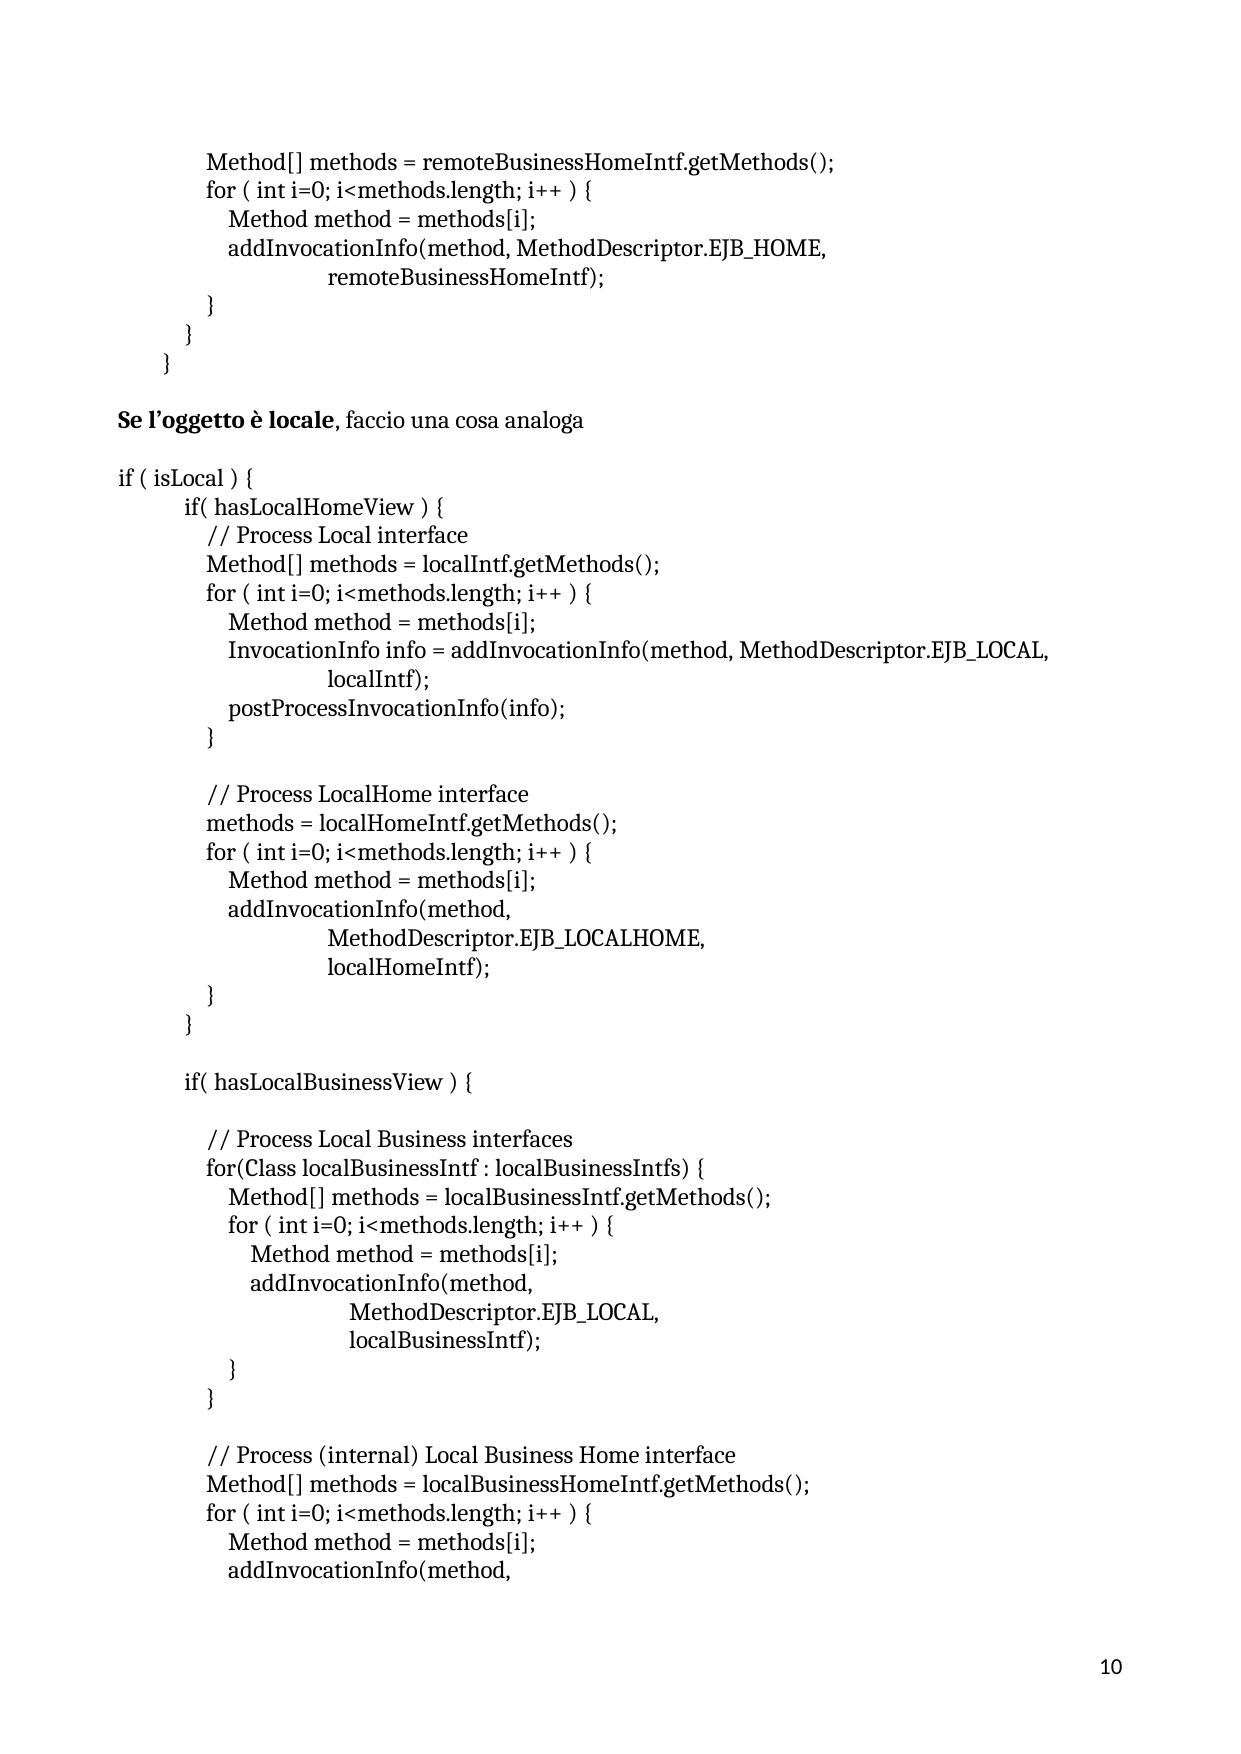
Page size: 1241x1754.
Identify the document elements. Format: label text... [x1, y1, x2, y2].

text } [118, 1384, 1122, 1413]
text Method[] methods = remoteBusinessHomeIntf.getMethods(); [118, 148, 1122, 176]
text Method[] methods = localIntf.getMethods(); [118, 550, 1122, 579]
text localIntf); [118, 665, 1122, 694]
text for ( int i=0; i<methods.length; i++ ) { [118, 579, 1122, 608]
text Method[] methods = localBusinessIntf.getMethods(); [118, 1183, 1122, 1211]
text for ( int i=0; i<methods.length; i++ ) { [118, 176, 1122, 205]
text methods = localHomeIntf.getMethods(); [118, 809, 1122, 838]
text Se l’oggetto è locale, faccio una cosa analoga [118, 406, 1122, 435]
text } [118, 320, 1122, 349]
text // Process LocalHome interface [118, 780, 1122, 809]
text localHomeIntf); [118, 953, 1122, 981]
text Method method = methods[i]; [118, 1240, 1122, 1269]
text for(Class localBusinessIntf : localBusinessIntfs) { [118, 1154, 1122, 1183]
text remoteBusinessHomeIntf); [118, 263, 1122, 291]
text // Process (internal) Local Business Home interface [118, 1441, 1122, 1470]
text if ( isLocal ) { [118, 464, 1122, 493]
text localBusinessIntf); [118, 1326, 1122, 1355]
text } [118, 981, 1122, 1010]
text postProcessInvocationInfo(info); [118, 694, 1122, 723]
text addInvocationInfo(method, [118, 895, 1122, 924]
text if( hasLocalBusinessView ) { [118, 1068, 1122, 1096]
text MethodDescriptor.EJB_LOCALHOME, [118, 924, 1122, 953]
text for ( int i=0; i<methods.length; i++ ) { [118, 1499, 1122, 1528]
text Method[] methods = localBusinessHomeIntf.getMethods(); [118, 1470, 1122, 1499]
text } [118, 349, 1122, 378]
text } [118, 1010, 1122, 1039]
text InvocationInfo info = addInvocationInfo(method, MethodDescriptor.EJB_LOCAL, [118, 636, 1122, 665]
text Method method = methods[i]; [118, 1528, 1122, 1556]
text // Process Local interface [118, 521, 1122, 550]
text // Process Local Business interfaces [118, 1125, 1122, 1154]
text for ( int i=0; i<methods.length; i++ ) { [118, 838, 1122, 866]
text } [118, 723, 1122, 751]
text for ( int i=0; i<methods.length; i++ ) { [118, 1211, 1122, 1240]
text MethodDescriptor.EJB_LOCAL, [118, 1298, 1122, 1326]
text Method method = methods[i]; [118, 608, 1122, 636]
text Method method = methods[i]; [118, 205, 1122, 234]
text } [118, 1355, 1122, 1384]
text addInvocationInfo(method, [118, 1269, 1122, 1298]
text addInvocationInfo(method, [118, 1556, 1122, 1585]
text Method method = methods[i]; [118, 866, 1122, 895]
text addInvocationInfo(method, MethodDescriptor.EJB_HOME, [118, 234, 1122, 263]
text } [118, 291, 1122, 320]
text if( hasLocalHomeView ) { [118, 493, 1122, 521]
